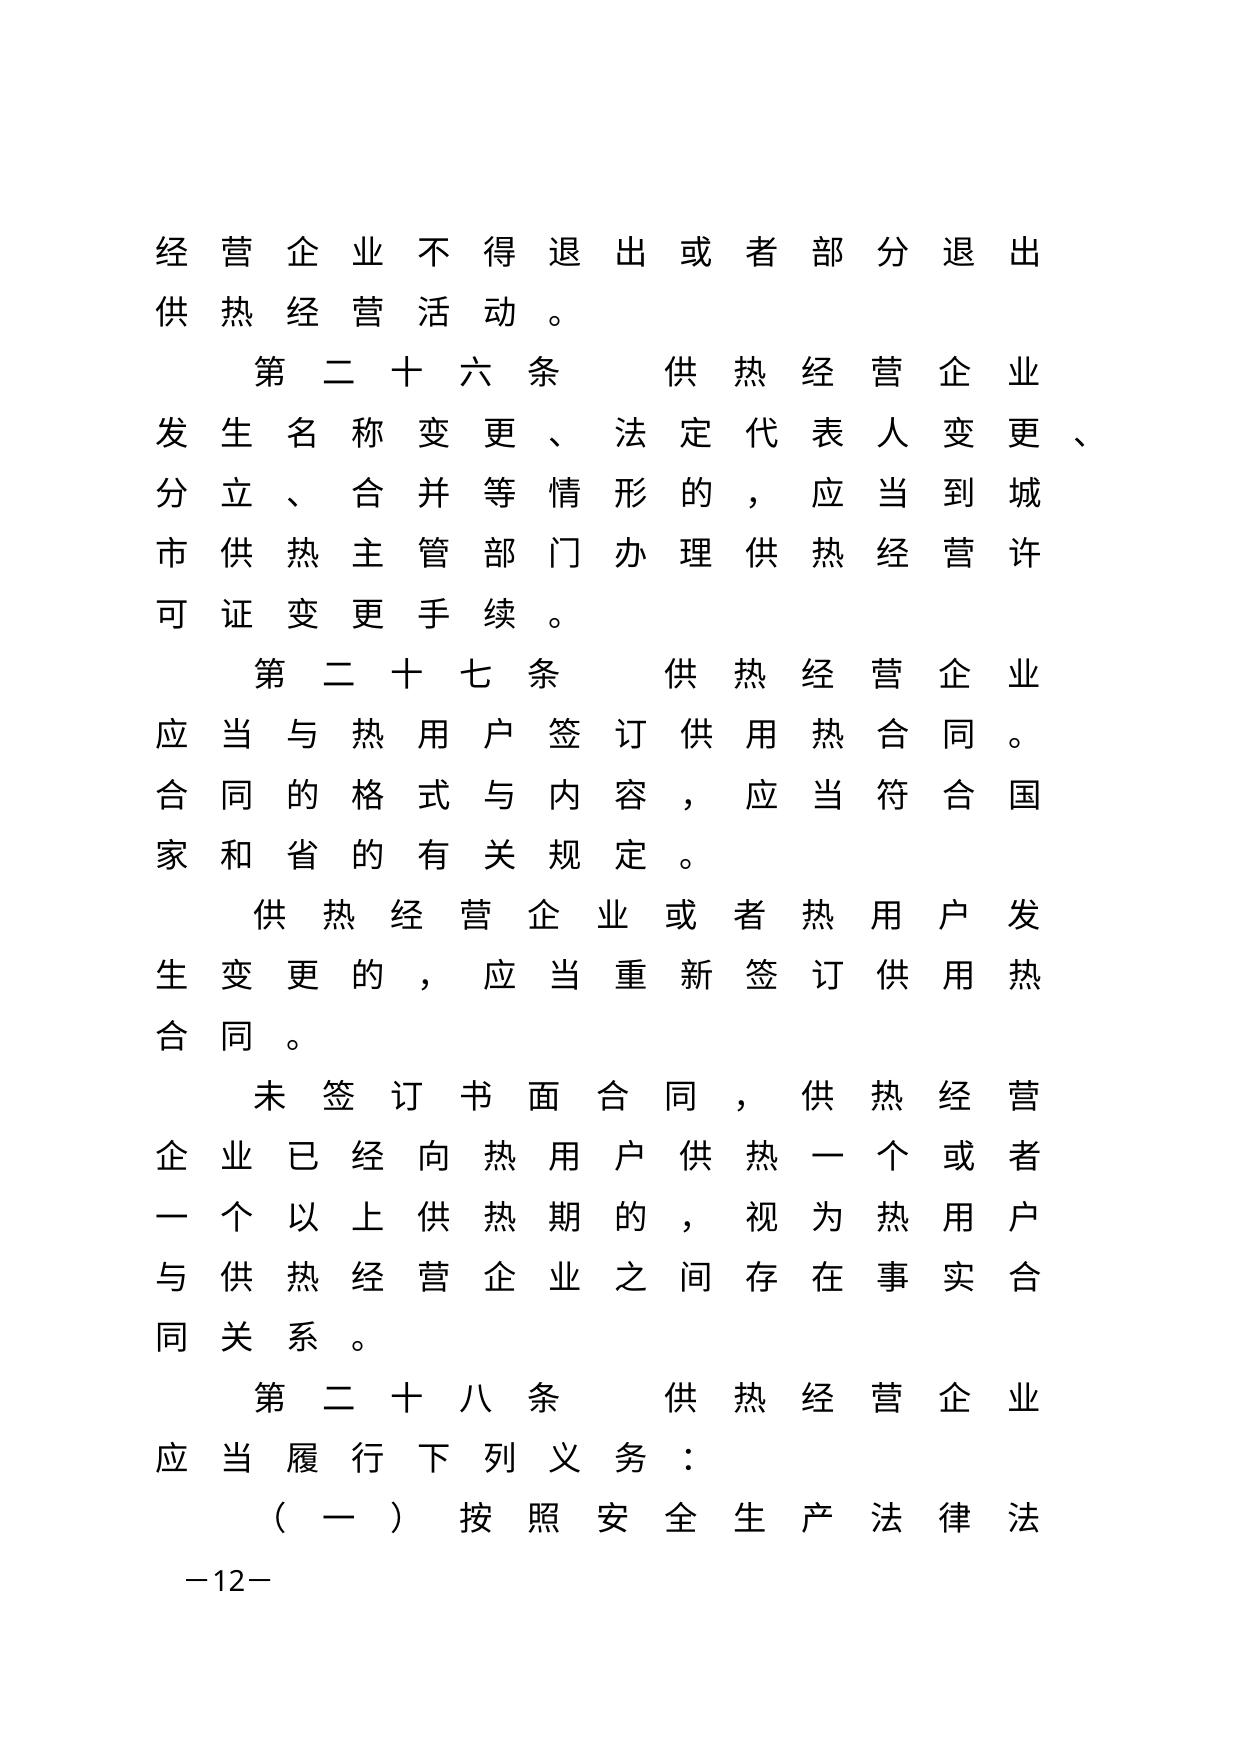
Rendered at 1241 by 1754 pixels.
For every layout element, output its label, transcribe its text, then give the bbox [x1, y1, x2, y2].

text （一）按照安全生产法律法规和行业安全生产标准规范，组织安全生产，制定事故抢修和应急处理预案； [155, 1486, 1073, 1546]
text 第二十六条 供热经营企业发生名称变更、法定代表人变更、分立、合并等情形的，应当到城市供热主管部门办理供热经营许可证变更手续。 [155, 340, 1073, 642]
text 第二十七条 供热经营企业应当与热用户签订供用热合同。合同的格式与内容，应当符合国家和省的有关规定。 [155, 642, 1073, 883]
text 供热期内或者热用户的用热权益不能得到有效保障时，供热经营企业不得退出或者部分退出供热经营活动。 [155, 219, 1073, 340]
text 未签订书面合同，供热经营企业已经向热用户供热一个或者一个以上供热期的，视为热用户与供热经营企业之间存在事实合同关系。 [155, 1064, 1073, 1365]
text 第二十八条 供热经营企业应当履行下列义务： [155, 1365, 1073, 1486]
text 供热经营企业或者热用户发生变更的，应当重新签订供用热合同。 [155, 883, 1073, 1064]
